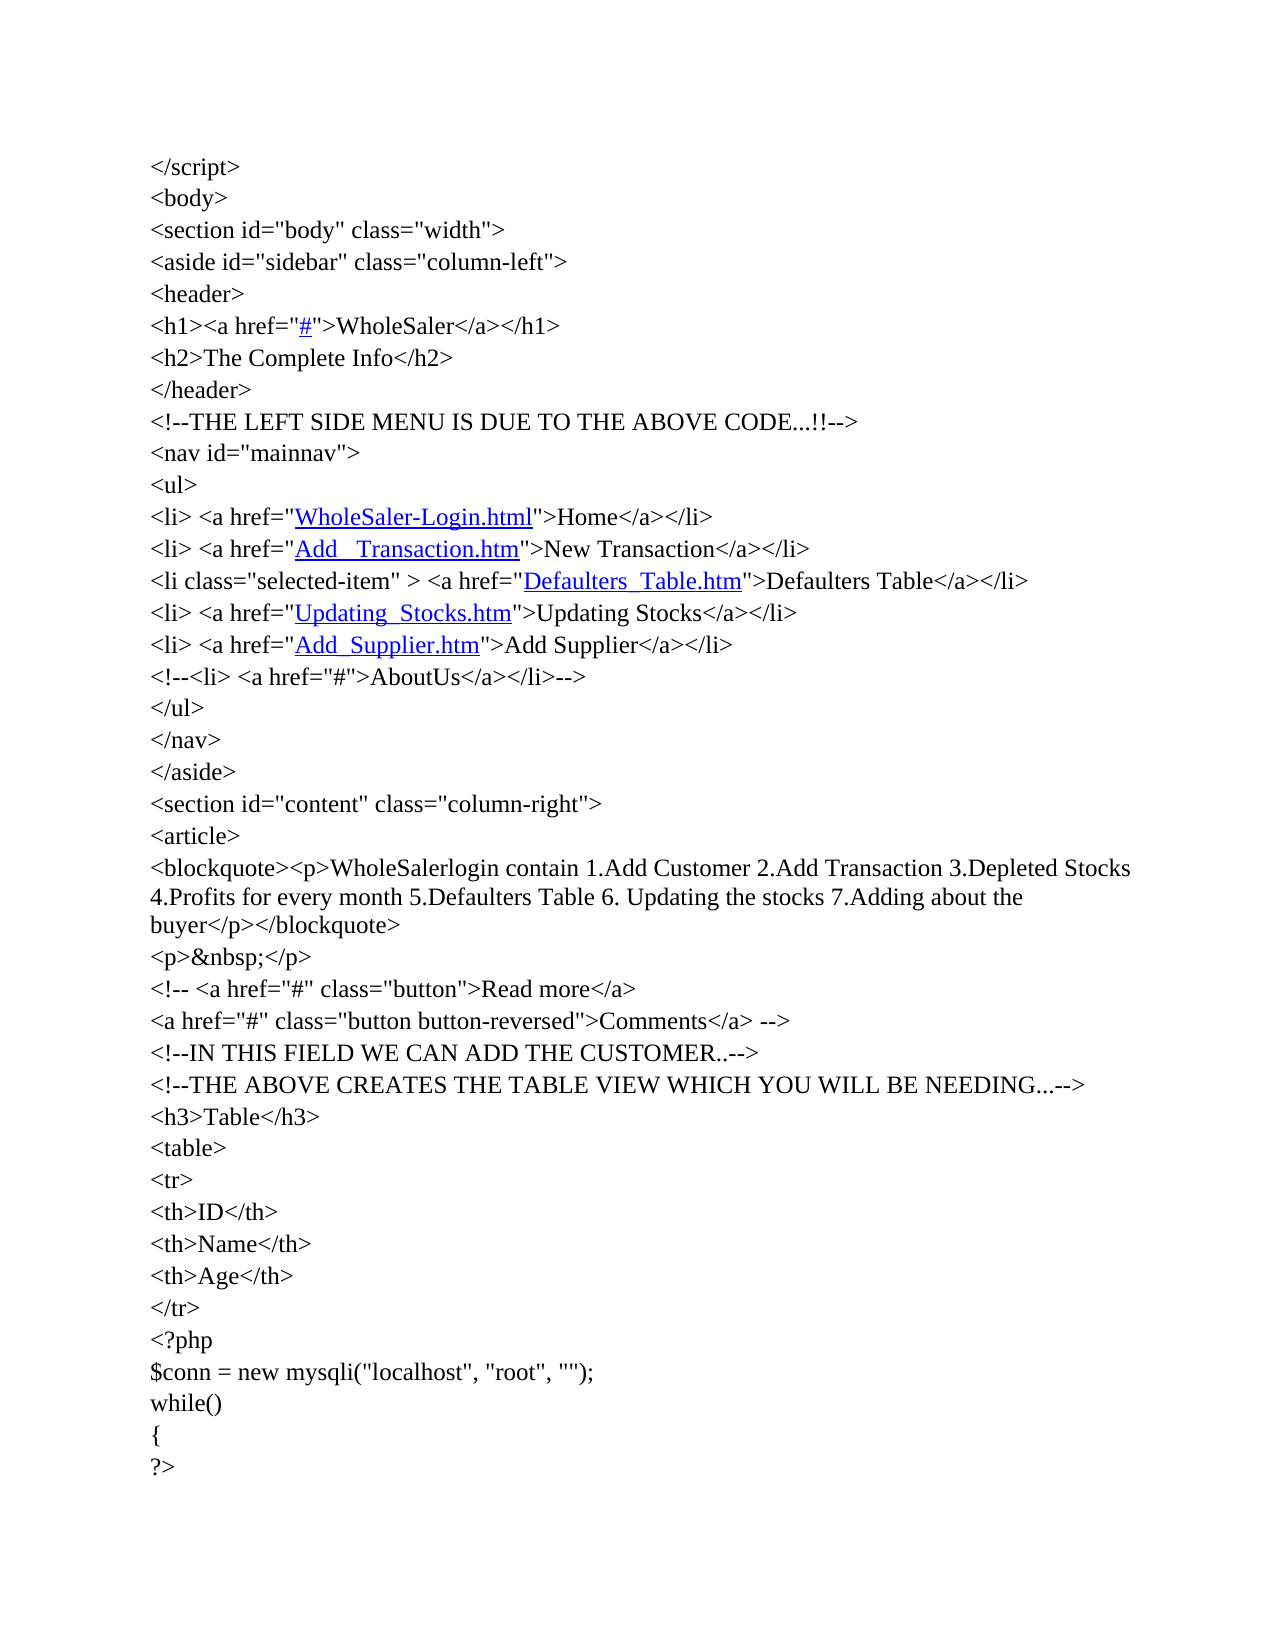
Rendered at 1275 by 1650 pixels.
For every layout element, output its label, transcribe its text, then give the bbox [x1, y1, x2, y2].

table_cell <li> <a href="Updating_Stocks.htm">Updating Stocks</a></li> [149, 596, 1133, 628]
table_cell <li> <a href="Add_Supplier.htm">Add Supplier</a></li> [149, 628, 1133, 660]
table_cell <ul> [149, 469, 1133, 501]
table_cell <section id="content" class="column-right"> [149, 788, 1133, 819]
table_cell <!--IN THIS FIELD WE CAN ADD THE CUSTOMER..--> [149, 1036, 1133, 1068]
table_cell { [149, 1419, 1133, 1451]
table_cell $conn = new mysqli("localhost", "root", ""); [149, 1355, 1133, 1387]
table_cell <article> [149, 819, 1133, 851]
table_cell </tr> [149, 1291, 1133, 1323]
table_cell <body> [149, 182, 1133, 214]
table_cell <li> <a href="Add _Transaction.htm">New Transaction</a></li> [149, 533, 1133, 564]
table_cell <li class="selected-item" > <a href="Defaulters_Table.htm">Defaulters Table</a></li> [149, 564, 1133, 596]
table_cell <li> <a href="WholeSaler-Login.html">Home</a></li> [149, 501, 1133, 532]
table_cell <aside id="sidebar" class="column-left"> [149, 246, 1133, 277]
table_cell <nav id="mainnav"> [149, 437, 1133, 469]
table_cell <h3>Table</h3> [149, 1100, 1133, 1132]
table_cell <table> [149, 1132, 1133, 1164]
table_cell <a href="#" class="button button-reversed">Comments</a> --> [149, 1004, 1133, 1036]
table_cell <th>Age</th> [149, 1259, 1133, 1291]
table_cell <tr> [149, 1164, 1133, 1196]
table_cell <p>&nbsp;</p> [149, 941, 1133, 972]
table_cell <th>ID</th> [149, 1196, 1133, 1227]
table_cell <!--THE ABOVE CREATES THE TABLE VIEW WHICH YOU WILL BE NEEDING...--> [149, 1068, 1133, 1100]
table_cell <!-- <a href="#" class="button">Read more</a> [149, 973, 1133, 1004]
table_cell <blockquote><p>WholeSalerlogin contain 1.Add Customer 2.Add Transaction 3.Depleted Stocks 4.Profits for every month 5.Defaulters Table 6. Updating the stocks 7.Adding about the buyer</p></blockquote> [149, 851, 1133, 941]
table_cell ?> [149, 1451, 1133, 1482]
table_cell <h2>The Complete Info</h2> [149, 341, 1133, 373]
table_cell <section id="body" class="width"> [149, 214, 1133, 246]
table_cell <!--<li> <a href="#">AboutUs</a></li>--> [149, 660, 1133, 692]
table_cell <?php [149, 1323, 1133, 1355]
table_cell </ul> [149, 692, 1133, 724]
table_cell </nav> [149, 724, 1133, 756]
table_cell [149, 150, 1133, 182]
table_cell </header> [149, 373, 1133, 405]
table_cell <header> [149, 278, 1133, 309]
table_cell </aside> [149, 756, 1133, 787]
table_cell <th>Name</th> [149, 1228, 1133, 1259]
table_cell <h1><a href="#">WholeSaler</a></h1> [149, 309, 1133, 341]
table_cell while() [149, 1387, 1133, 1419]
table_cell <!--THE LEFT SIDE MENU IS DUE TO THE ABOVE CODE...!!--> [149, 405, 1133, 437]
